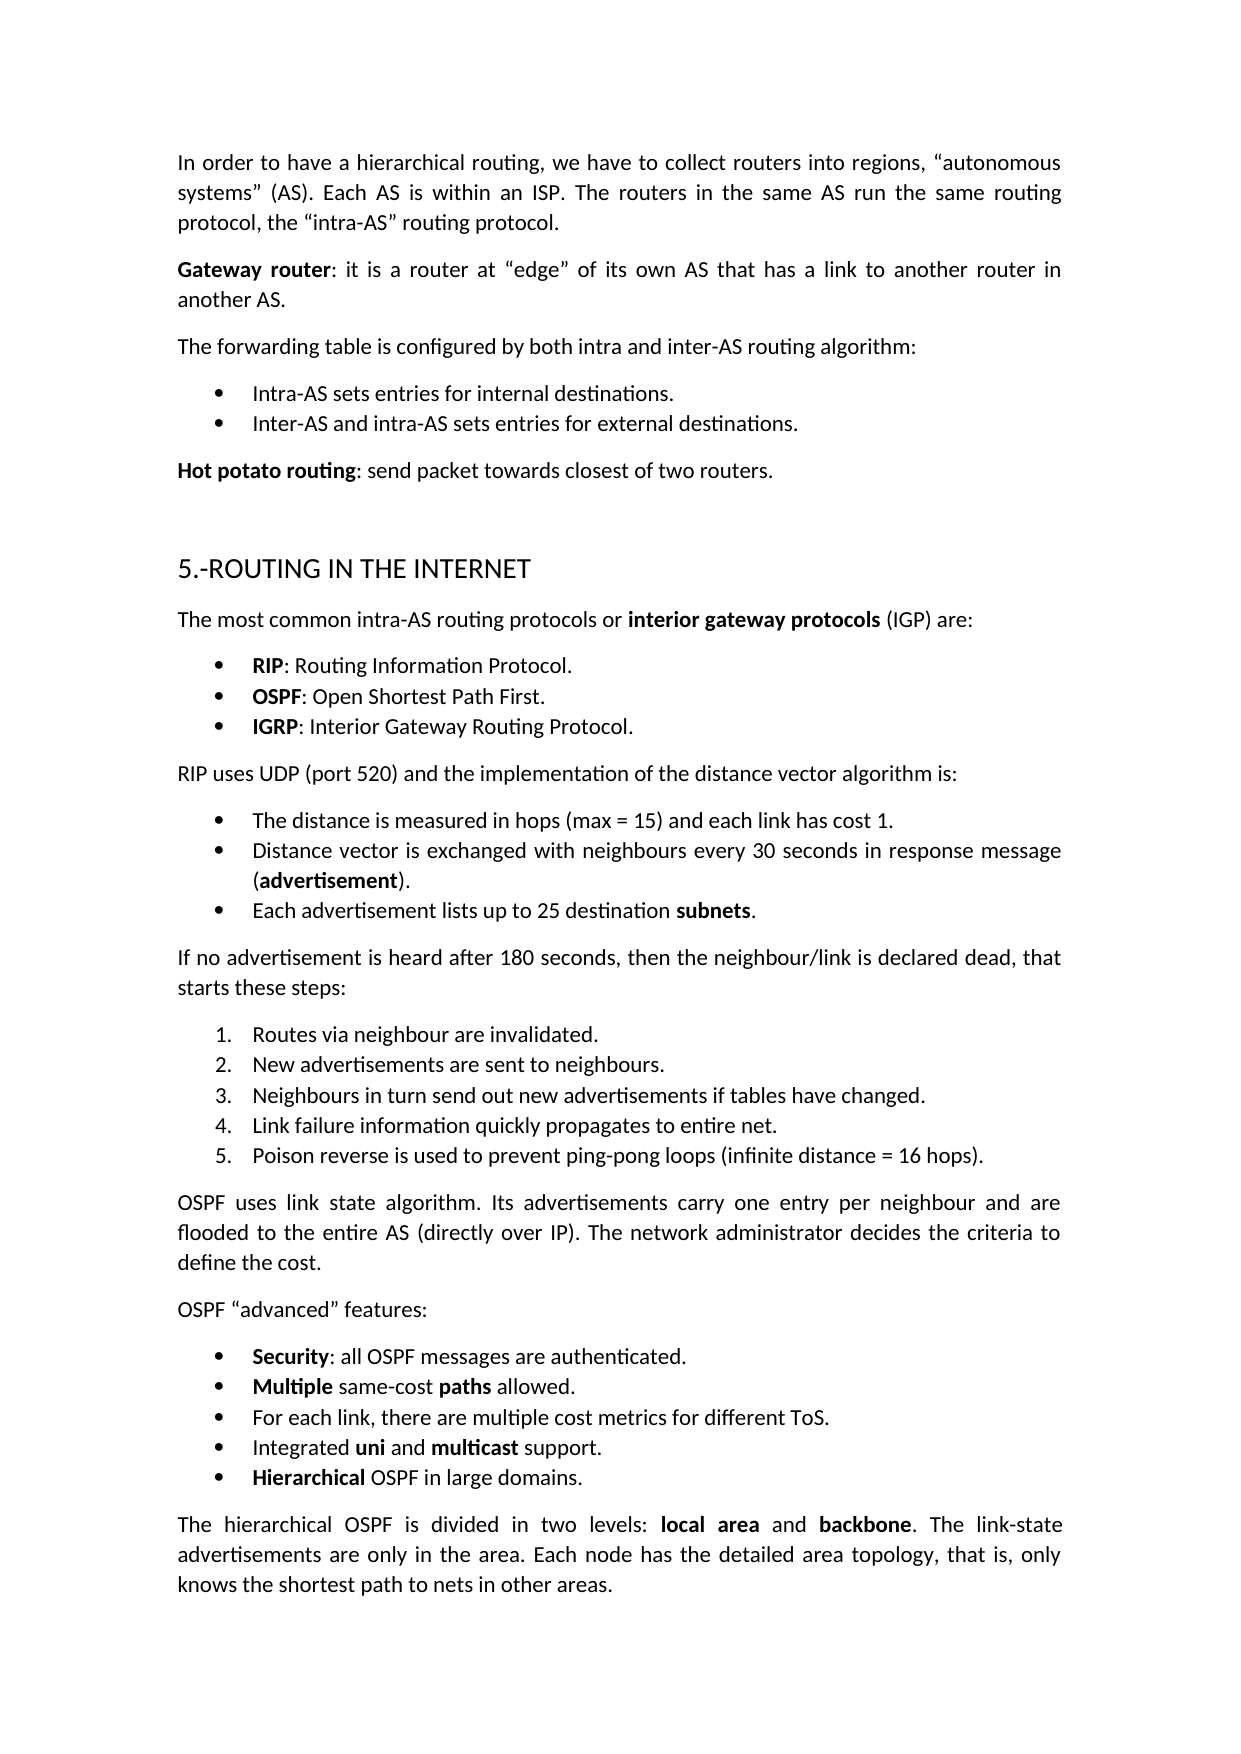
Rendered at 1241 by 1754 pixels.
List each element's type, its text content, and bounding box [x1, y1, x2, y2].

text If no advertisement is heard after 180 seconds, then the neighbour/link is declared dead, that starts these steps: [177, 943, 1063, 1002]
text 5.-ROUTING IN THE INTERNET [177, 550, 1063, 585]
list Multiple same-cost paths allowed. [215, 1372, 1063, 1401]
list Each advertisement lists up to 25 destination subnets. [215, 896, 1063, 924]
list Neighbours in turn send out new advertisements if tables have changed. [215, 1081, 1063, 1109]
list New advertisements are sent to neighbours. [215, 1051, 1063, 1079]
text Gateway router: it is a router at “edge” of its own AS that has a link to another router in another AS. [177, 255, 1063, 313]
text OSPF uses link state algorithm. Its advertisements carry one entry per neighbour and are flooded to the entire AS (directly over IP). The network administrator decides the criteria to define the cost. [177, 1188, 1063, 1277]
text The forwarding table is configured by both intra and inter-AS routing algorithm: [177, 332, 1063, 360]
list Intra-AS sets entries for internal destinations. [215, 379, 1063, 407]
text OSPF “advanced” features: [177, 1295, 1063, 1323]
list Security: all OSPF messages are authenticated. [215, 1342, 1063, 1370]
list IGRP: Interior Gateway Routing Protocol. [215, 712, 1063, 740]
text RIP uses UDP (port 520) and the implementation of the distance vector algorithm is: [177, 759, 1063, 787]
list Integrated uni and multicast support. [215, 1433, 1063, 1461]
list OSPF: Open Shortest Path First. [215, 682, 1063, 710]
text The most common intra-AS routing protocols or interior gateway protocols (IGP) are: [177, 605, 1063, 633]
list Routes via neighbour are invalidated. [215, 1020, 1063, 1048]
list Inter-AS and intra-AS sets entries for external destinations. [215, 409, 1063, 437]
list The distance is measured in hops (max = 15) and each link has cost 1. [215, 806, 1063, 834]
text Hot potato routing: send packet towards closest of two routers. [177, 456, 1063, 484]
list Poison reverse is used to prevent ping-pong loops (infinite distance = 16 hops). [215, 1141, 1063, 1169]
list Distance vector is exchanged with neighbours every 30 seconds in response message (advertisement). [215, 836, 1063, 894]
list RIP: Routing Information Protocol. [215, 652, 1063, 680]
list Hierarchical OSPF in large domains. [215, 1463, 1063, 1491]
list For each link, there are multiple cost metrics for different ToS. [215, 1403, 1063, 1431]
list Link failure information quickly propagates to entire net. [215, 1111, 1063, 1139]
text The hierarchical OSPF is divided in two levels: local area and backbone. The link-state advertisements are only in the area. Each node has the detailed area topology, that is, only knows the shortest path to nets in other areas. [177, 1510, 1063, 1598]
text In order to have a hierarchical routing, we have to collect routers into regions, “autonomous systems” (AS). Each AS is within an ISP. The routers in the same AS run the same routing protocol, the “intra-AS” routing protocol. [177, 148, 1063, 236]
